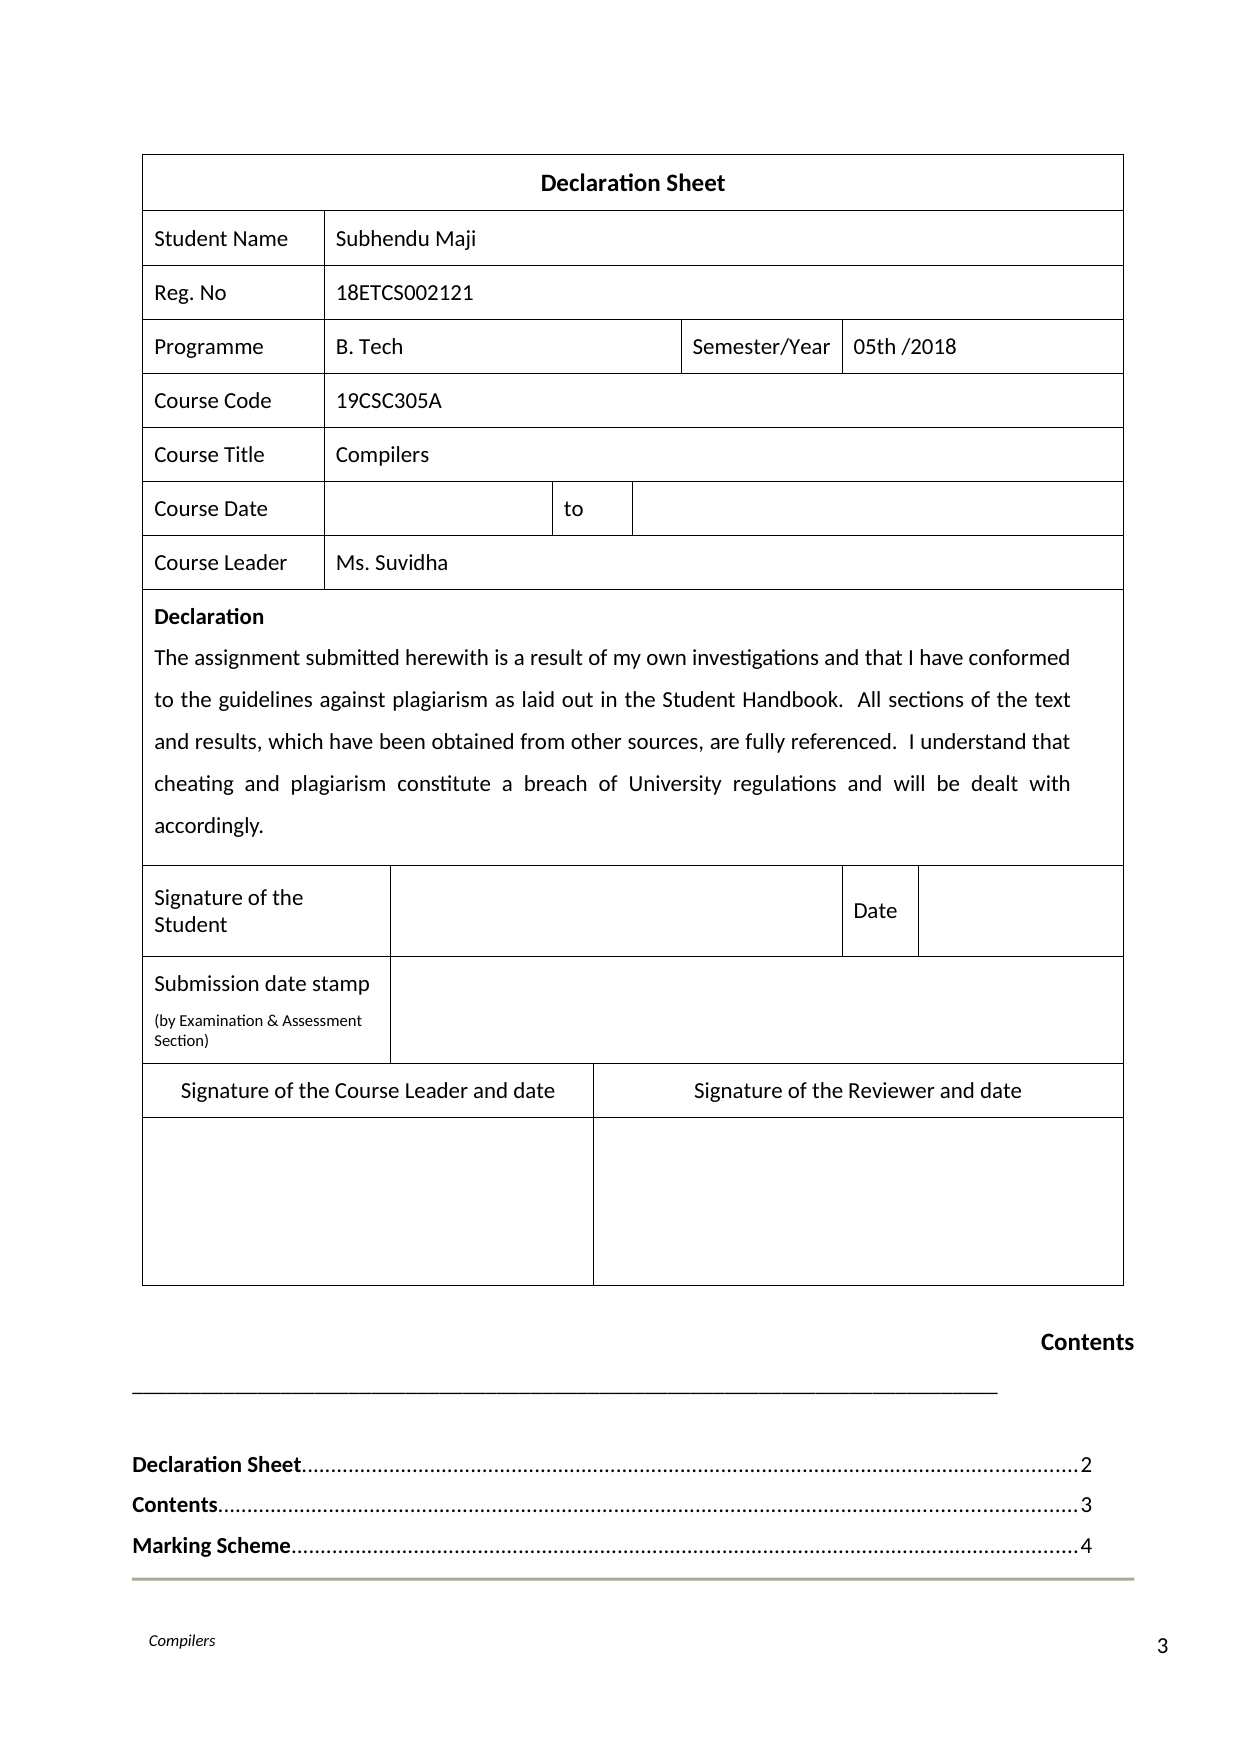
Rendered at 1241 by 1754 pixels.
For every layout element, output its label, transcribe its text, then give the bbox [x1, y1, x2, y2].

table_cell Course Code [143, 374, 324, 427]
table_cell Semester/Year [682, 320, 842, 373]
table_cell Student Name [143, 211, 324, 264]
table_cell Signature of the Student [143, 866, 390, 956]
table_cell Ms. Suvidha [325, 536, 1123, 589]
table_cell Subhendu Maji [325, 211, 1123, 264]
table_cell Course Title [143, 428, 324, 481]
table_cell to [553, 482, 632, 535]
table_cell 19CSC305A [325, 374, 1123, 427]
text ____________________________________________________________________________ [132, 1369, 1134, 1397]
table_cell [919, 866, 1123, 956]
table_cell 18ETCS002121 [325, 266, 1123, 318]
table_cell Date [843, 866, 918, 956]
table_cell Course Leader [143, 536, 324, 589]
table_cell Programme [143, 320, 324, 373]
table_cell B. Tech [325, 320, 681, 373]
table_cell [391, 866, 842, 956]
table_cell [325, 482, 552, 535]
table_cell 05th /2018 [843, 320, 1123, 373]
table_cell Declaration The assignment submitted herewith is a result of my own investigations and that I have conformed to the guidelines against plagiarism as laid out in the Student Handbook. All sections of the text and results, which have been obtained from other sources, are fully referenced. I understand that cheating and plagiarism constitute a breach of University regulations and will be dealt with accordingly. [143, 590, 1123, 864]
table_cell Signature of the Reviewer and date [594, 1064, 1123, 1117]
table_cell Submission date stamp (by Examination & Assessment Section) [143, 957, 390, 1063]
text Marking Scheme 4 [132, 1531, 1134, 1559]
table_cell [633, 482, 1123, 535]
table_cell Course Date [143, 482, 324, 535]
table_cell Signature of the Course Leader and date [143, 1064, 593, 1117]
text Declaration Sheet 2 [132, 1450, 1134, 1478]
table_cell [143, 1118, 593, 1284]
table_cell [391, 957, 1123, 1063]
table_header Declaration Sheet [143, 155, 1123, 210]
text Contents 3 [132, 1491, 1134, 1519]
table_cell [594, 1118, 1123, 1284]
table_cell Reg. No [143, 266, 324, 318]
table_cell Compilers [325, 428, 1123, 481]
subtitle Contents [132, 1326, 1134, 1357]
